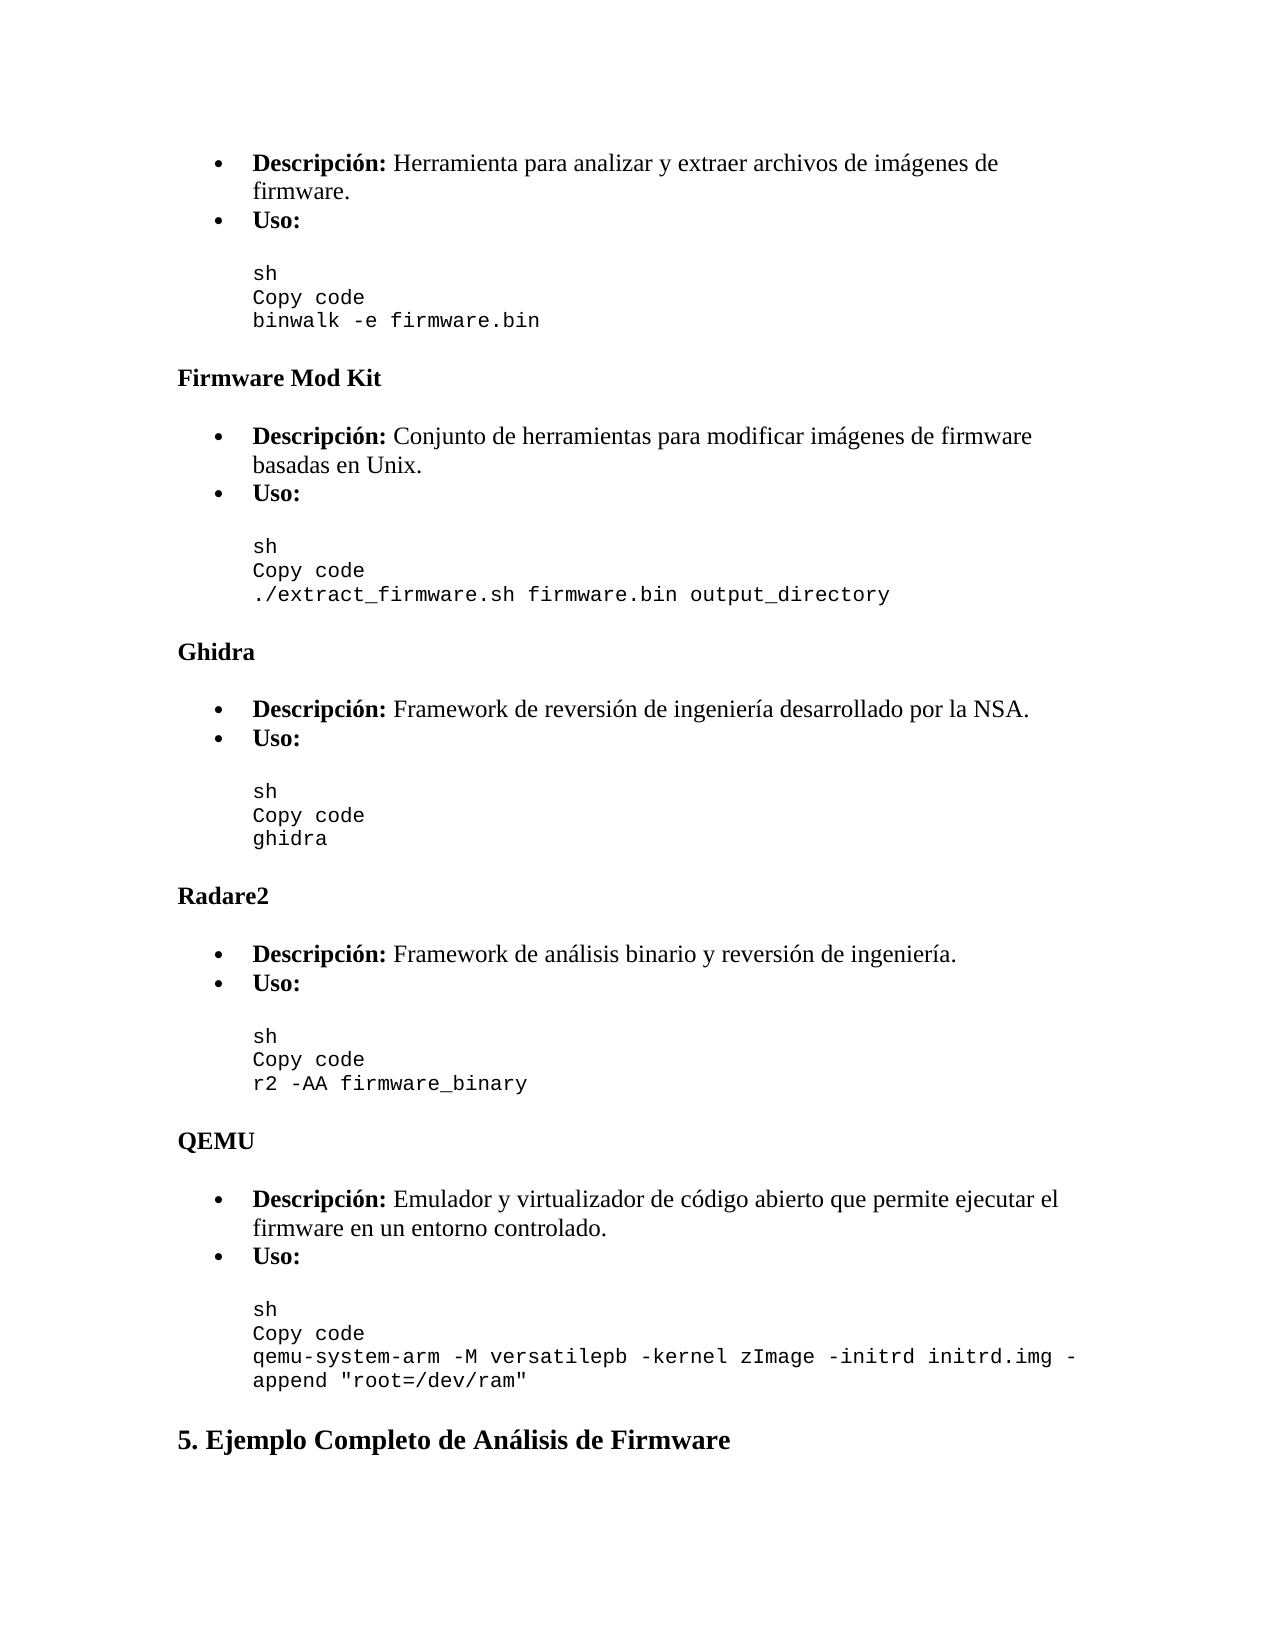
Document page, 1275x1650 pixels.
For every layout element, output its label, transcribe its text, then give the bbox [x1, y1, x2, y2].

text sh [252, 1299, 1098, 1323]
list Uso: [215, 1241, 1098, 1270]
list Uso: [215, 723, 1098, 752]
text sh [252, 263, 1098, 287]
text Firmware Mod Kit [177, 363, 1098, 392]
list Descripción: Herramienta para analizar y extraer archivos de imágenes de firmware. [215, 148, 1098, 205]
list Descripción: Framework de reversión de ingeniería desarrollado por la NSA. [215, 694, 1098, 723]
text Copy code [252, 1323, 1098, 1347]
text Copy code [252, 1049, 1098, 1073]
text Ghidra [177, 637, 1098, 665]
list Uso: [215, 205, 1098, 234]
list Descripción: Emulador y virtualizador de código abierto que permite ejecutar el firmware en un entorno controlado. [215, 1184, 1098, 1241]
text qemu-system-arm -M versatilepb -kernel zImage -initrd initrd.img -append "root=/dev/ram" [252, 1347, 1098, 1394]
text ghidra [252, 828, 1098, 852]
text binwalk -e firmware.bin [252, 310, 1098, 334]
text sh [252, 781, 1098, 805]
text r2 -AA firmware_binary [252, 1073, 1098, 1097]
text 5. Ejemplo Completo de Análisis de Firmware [177, 1423, 1098, 1455]
text sh [252, 1026, 1098, 1049]
list Descripción: Conjunto de herramientas para modificar imágenes de firmware basadas en Unix. [215, 421, 1098, 478]
text Radare2 [177, 881, 1098, 910]
text sh [252, 536, 1098, 560]
text Copy code [252, 560, 1098, 584]
list Descripción: Framework de análisis binario y reversión de ingeniería. [215, 939, 1098, 968]
text ./extract_firmware.sh firmware.bin output_directory [252, 584, 1098, 607]
text Copy code [252, 287, 1098, 310]
text QEMU [177, 1126, 1098, 1155]
text Copy code [252, 805, 1098, 828]
list Uso: [215, 478, 1098, 507]
list Uso: [215, 968, 1098, 997]
